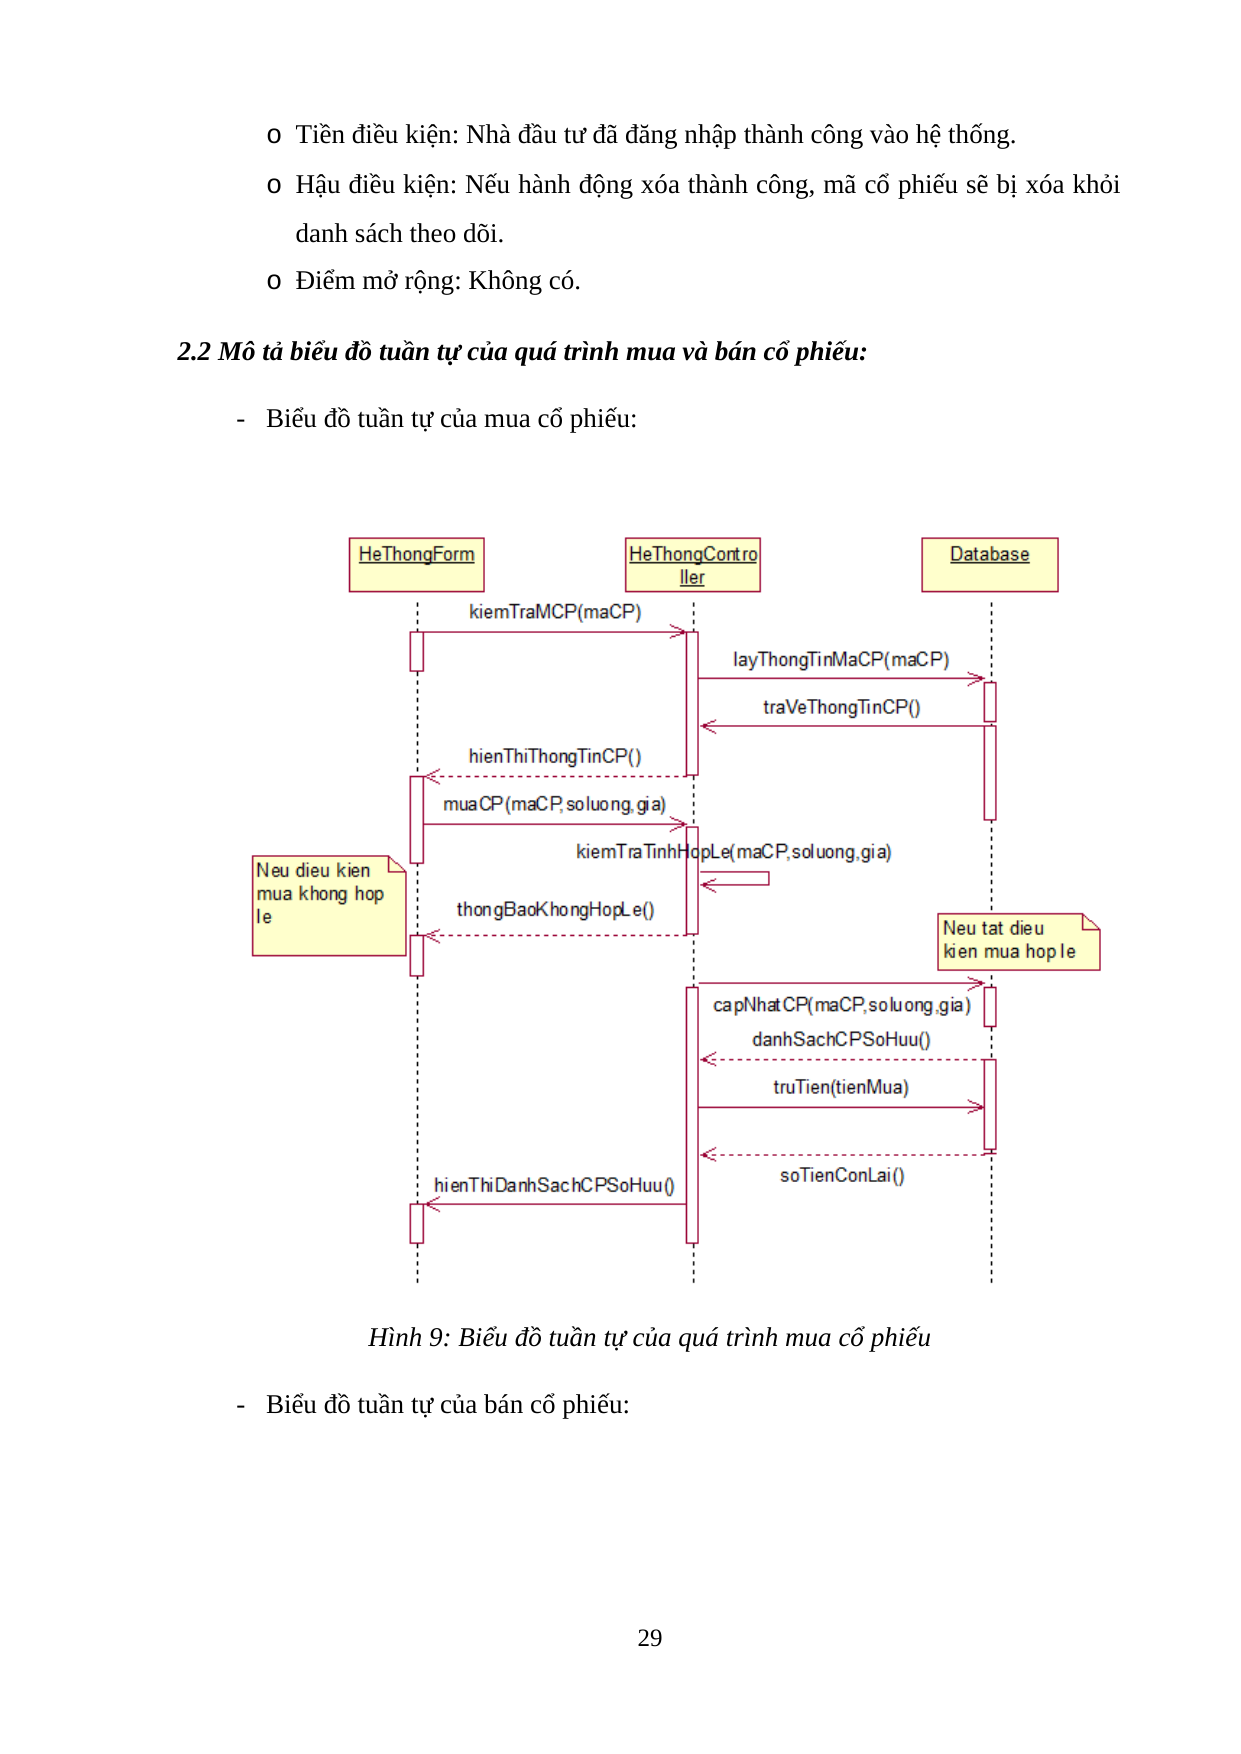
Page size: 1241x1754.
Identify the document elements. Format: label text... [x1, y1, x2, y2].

list Điểm mở rộng: Không có. [266, 264, 1122, 297]
subtitle 2.2 Mô tả biểu đồ tuần tự của quá trình mua và bán cổ phiếu: [177, 335, 1122, 366]
list Tiền điều kiện: Nhà đầu tư đã đăng nhập thành công vào hệ thống. [266, 118, 1122, 152]
list Biểu đồ tuần tự của mua cổ phiếu: [236, 402, 1122, 433]
list Hậu điều kiện: Nếu hành động xóa thành công, mã cổ phiếu sẽ bị xóa khỏi danh sách theo dõi. [266, 168, 1122, 248]
picture [177, 516, 1153, 1286]
list Biểu đồ tuần tự của bán cổ phiếu: [236, 1388, 1122, 1419]
text Hình 9: Biểu đồ tuần tự của quá trình mua cổ phiếu [177, 1321, 1122, 1352]
